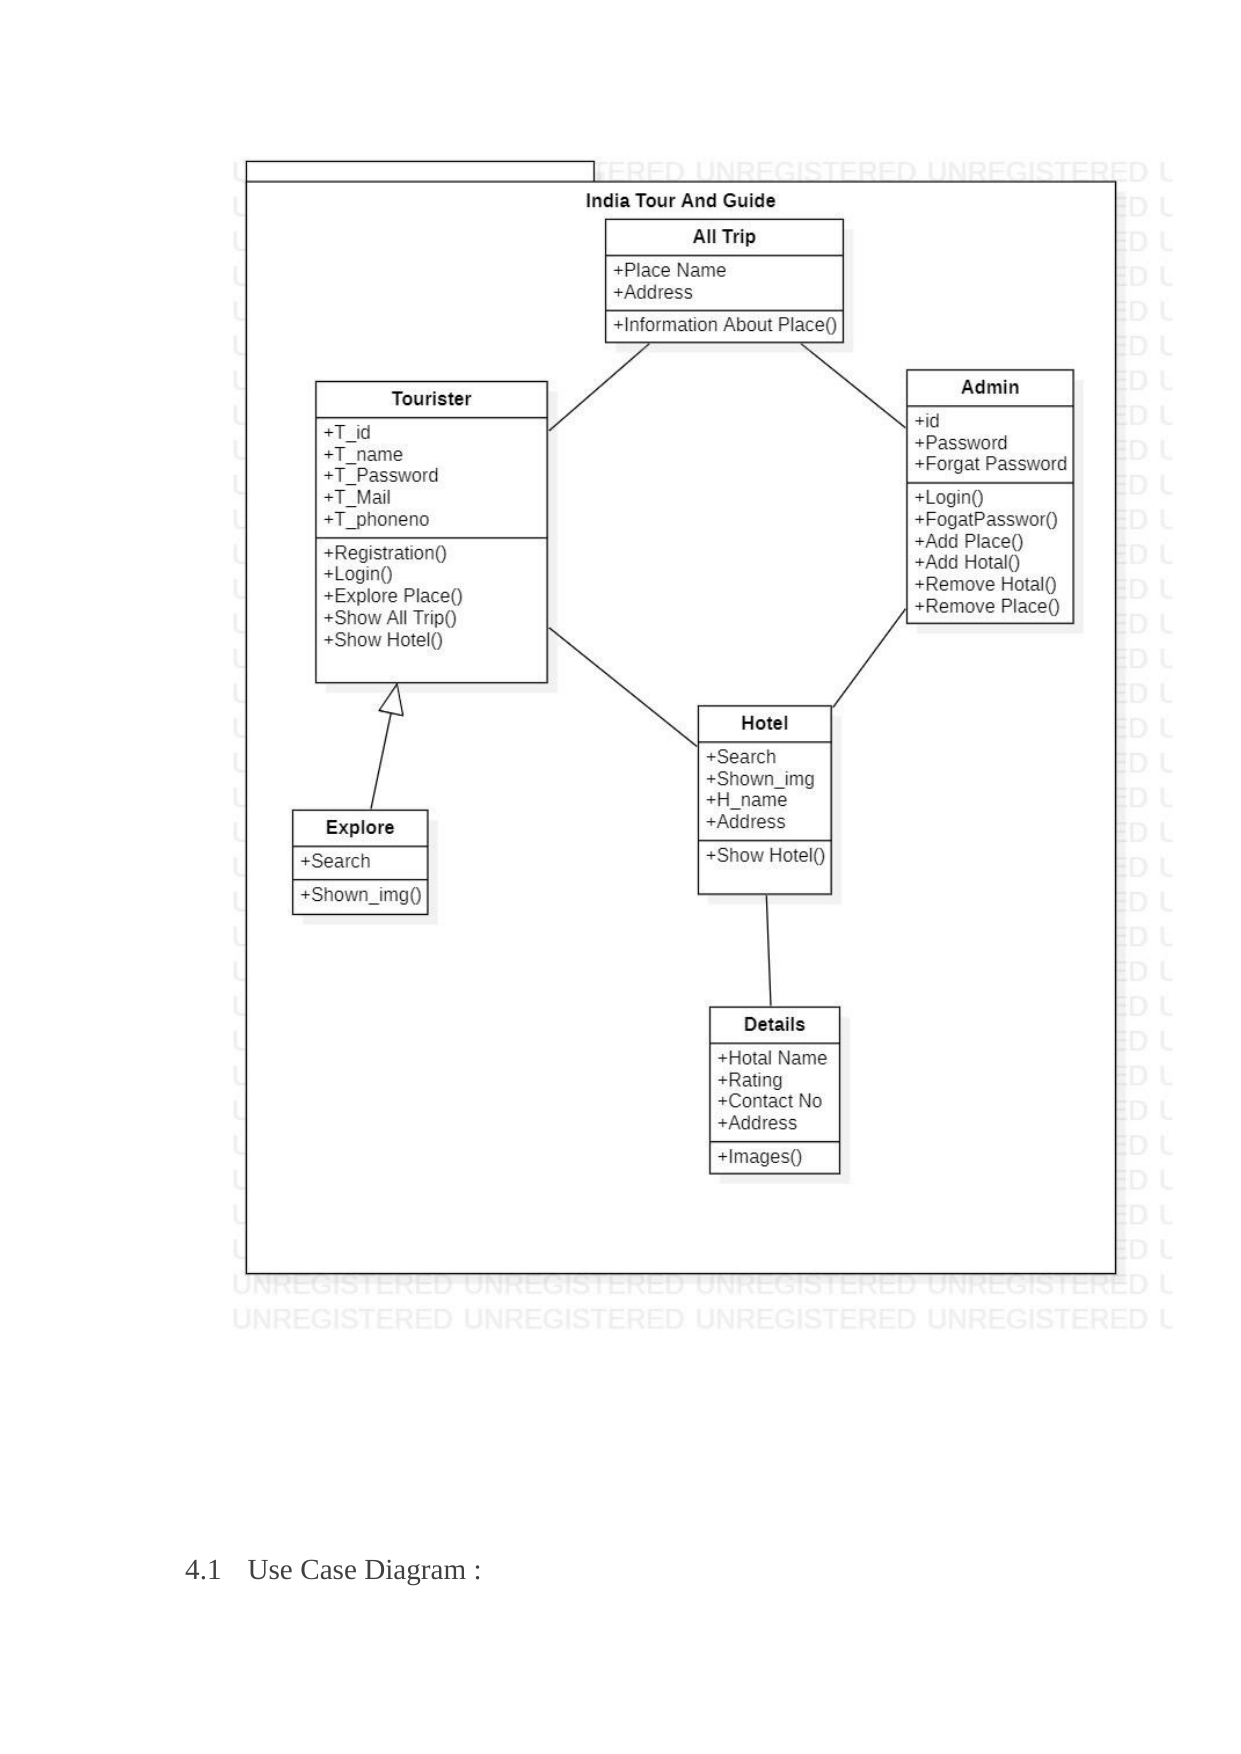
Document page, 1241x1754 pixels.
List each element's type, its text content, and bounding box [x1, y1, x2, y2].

picture [232, 147, 1173, 1331]
list Use Case Diagram : [185, 1552, 1172, 1586]
